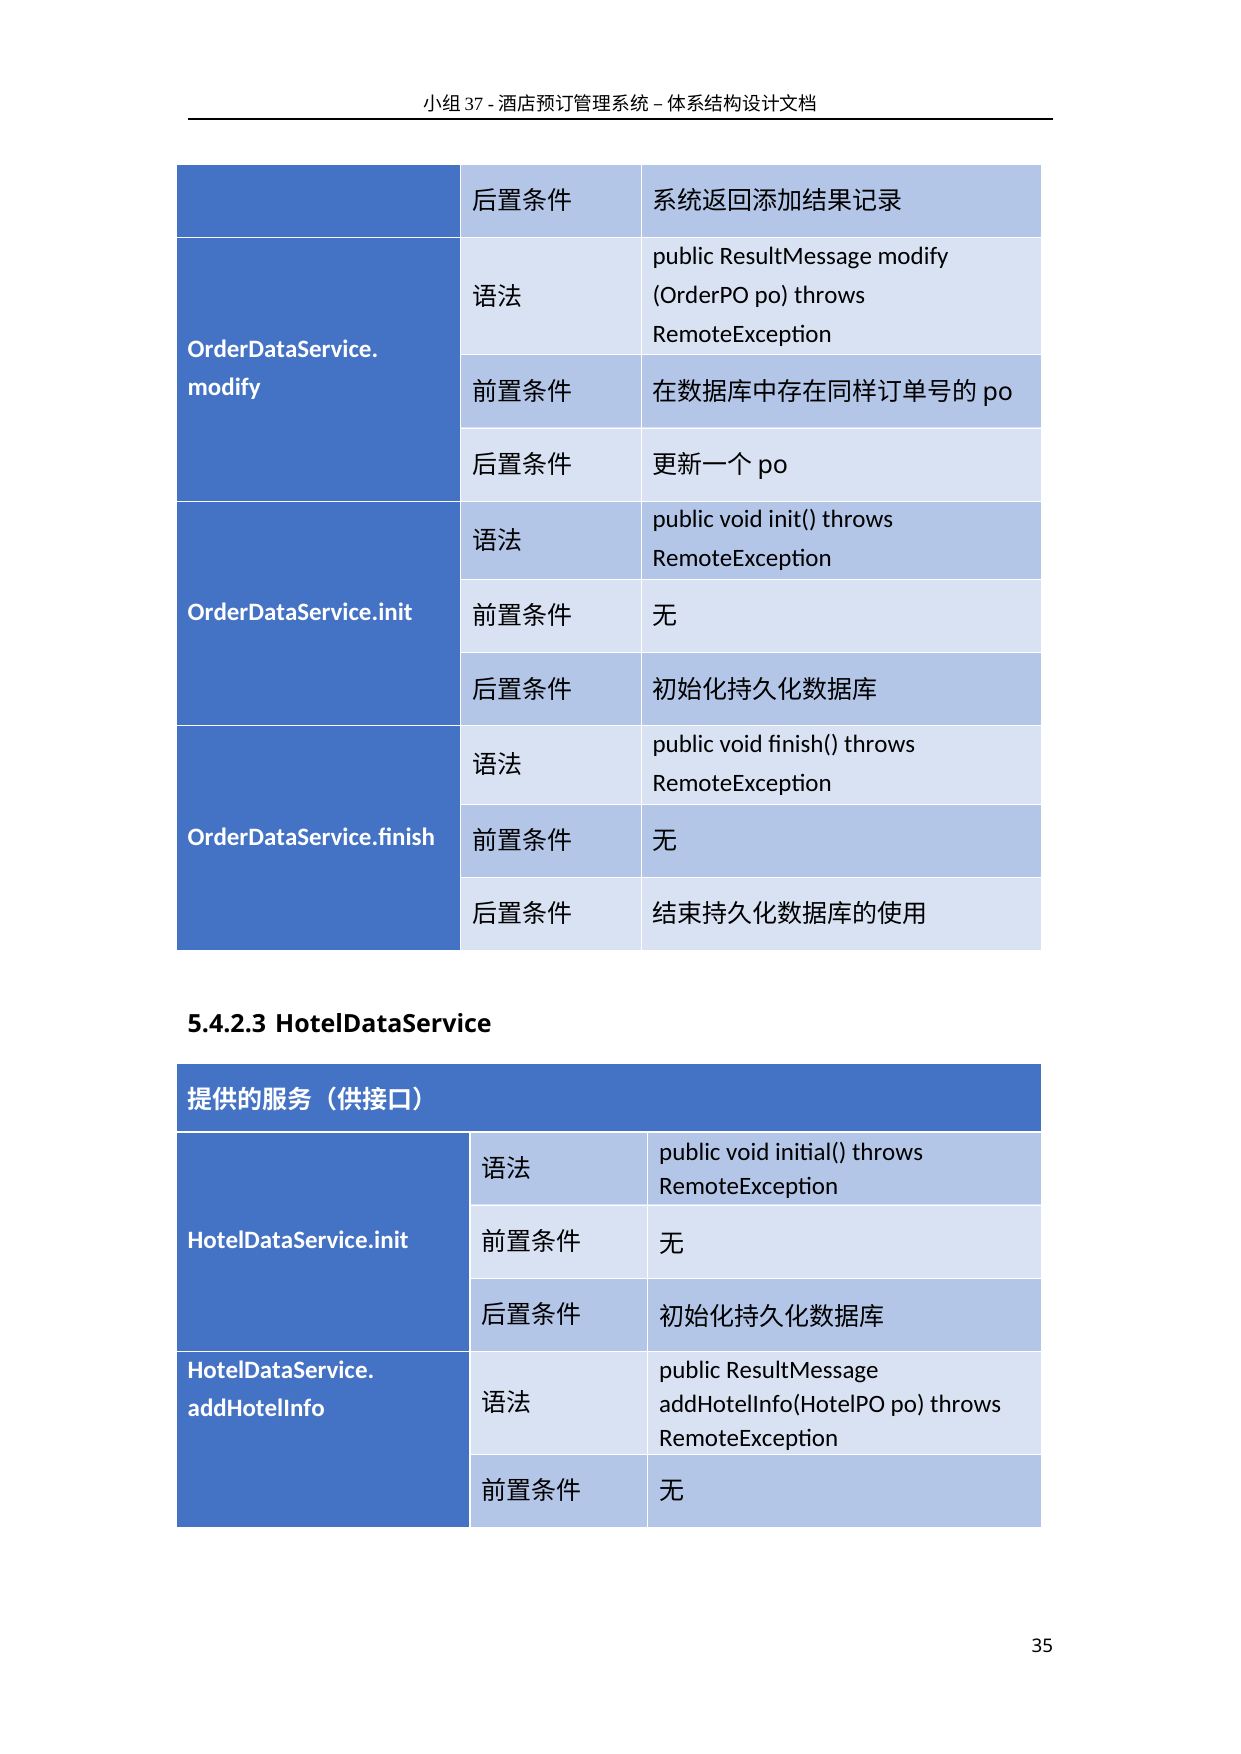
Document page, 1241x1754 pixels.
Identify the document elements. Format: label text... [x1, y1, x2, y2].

table_cell 初始化持久化数据库 [648, 1279, 1041, 1351]
table_cell 语法 [461, 502, 641, 579]
table_cell 前置条件 [461, 580, 641, 652]
table_cell public void initial() throws RemoteException [648, 1133, 1041, 1204]
table_cell 前置条件 [461, 805, 641, 877]
table_cell 语法 [471, 1352, 647, 1454]
table_cell 语法 [471, 1133, 647, 1204]
table_cell 无 [648, 1206, 1041, 1278]
table_cell 后置条件 [461, 653, 641, 725]
table_cell 无 [642, 805, 1041, 877]
table_cell 前置条件 [471, 1455, 647, 1527]
table_cell public ResultMessage addHotelInfo(HotelPO po) throws RemoteException [648, 1352, 1041, 1454]
table_cell 后置条件 [471, 1279, 647, 1351]
table_cell OrderDataService.init [177, 502, 460, 725]
table_cell 更新一个po [642, 429, 1041, 501]
table_cell 后置条件 [461, 165, 641, 237]
table_cell HotelDataService.init [177, 1133, 469, 1351]
table_cell public void finish() throws RemoteException [642, 726, 1041, 804]
table_cell 在数据库中存在同样订单号的po [642, 355, 1041, 427]
table_header 提供的服务（供接口） [177, 1064, 1041, 1131]
table_cell 无 [642, 580, 1041, 652]
list HotelDataService [187, 989, 1053, 1057]
table_cell 后置条件 [461, 429, 641, 501]
table_cell 初始化持久化数据库 [642, 653, 1041, 725]
table_cell 系统返回添加结果记录 [642, 165, 1041, 237]
table_cell 前置条件 [471, 1206, 647, 1278]
table_cell 后置条件 [461, 878, 641, 950]
table_cell HotelDataService. addHotelInfo [177, 1352, 469, 1527]
table_cell public void init() throws RemoteException [642, 502, 1041, 579]
table_cell OrderDataService.finish [177, 726, 460, 950]
table_cell public ResultMessage modify (OrderPO po) throws RemoteException [642, 238, 1041, 354]
table_cell 无 [648, 1455, 1041, 1527]
table_cell 语法 [461, 238, 641, 354]
table_cell 前置条件 [461, 355, 641, 427]
table_cell 语法 [461, 726, 641, 804]
table_cell OrderDataService. modify [177, 238, 460, 501]
table_cell 结束持久化数据库的使用 [642, 878, 1041, 950]
